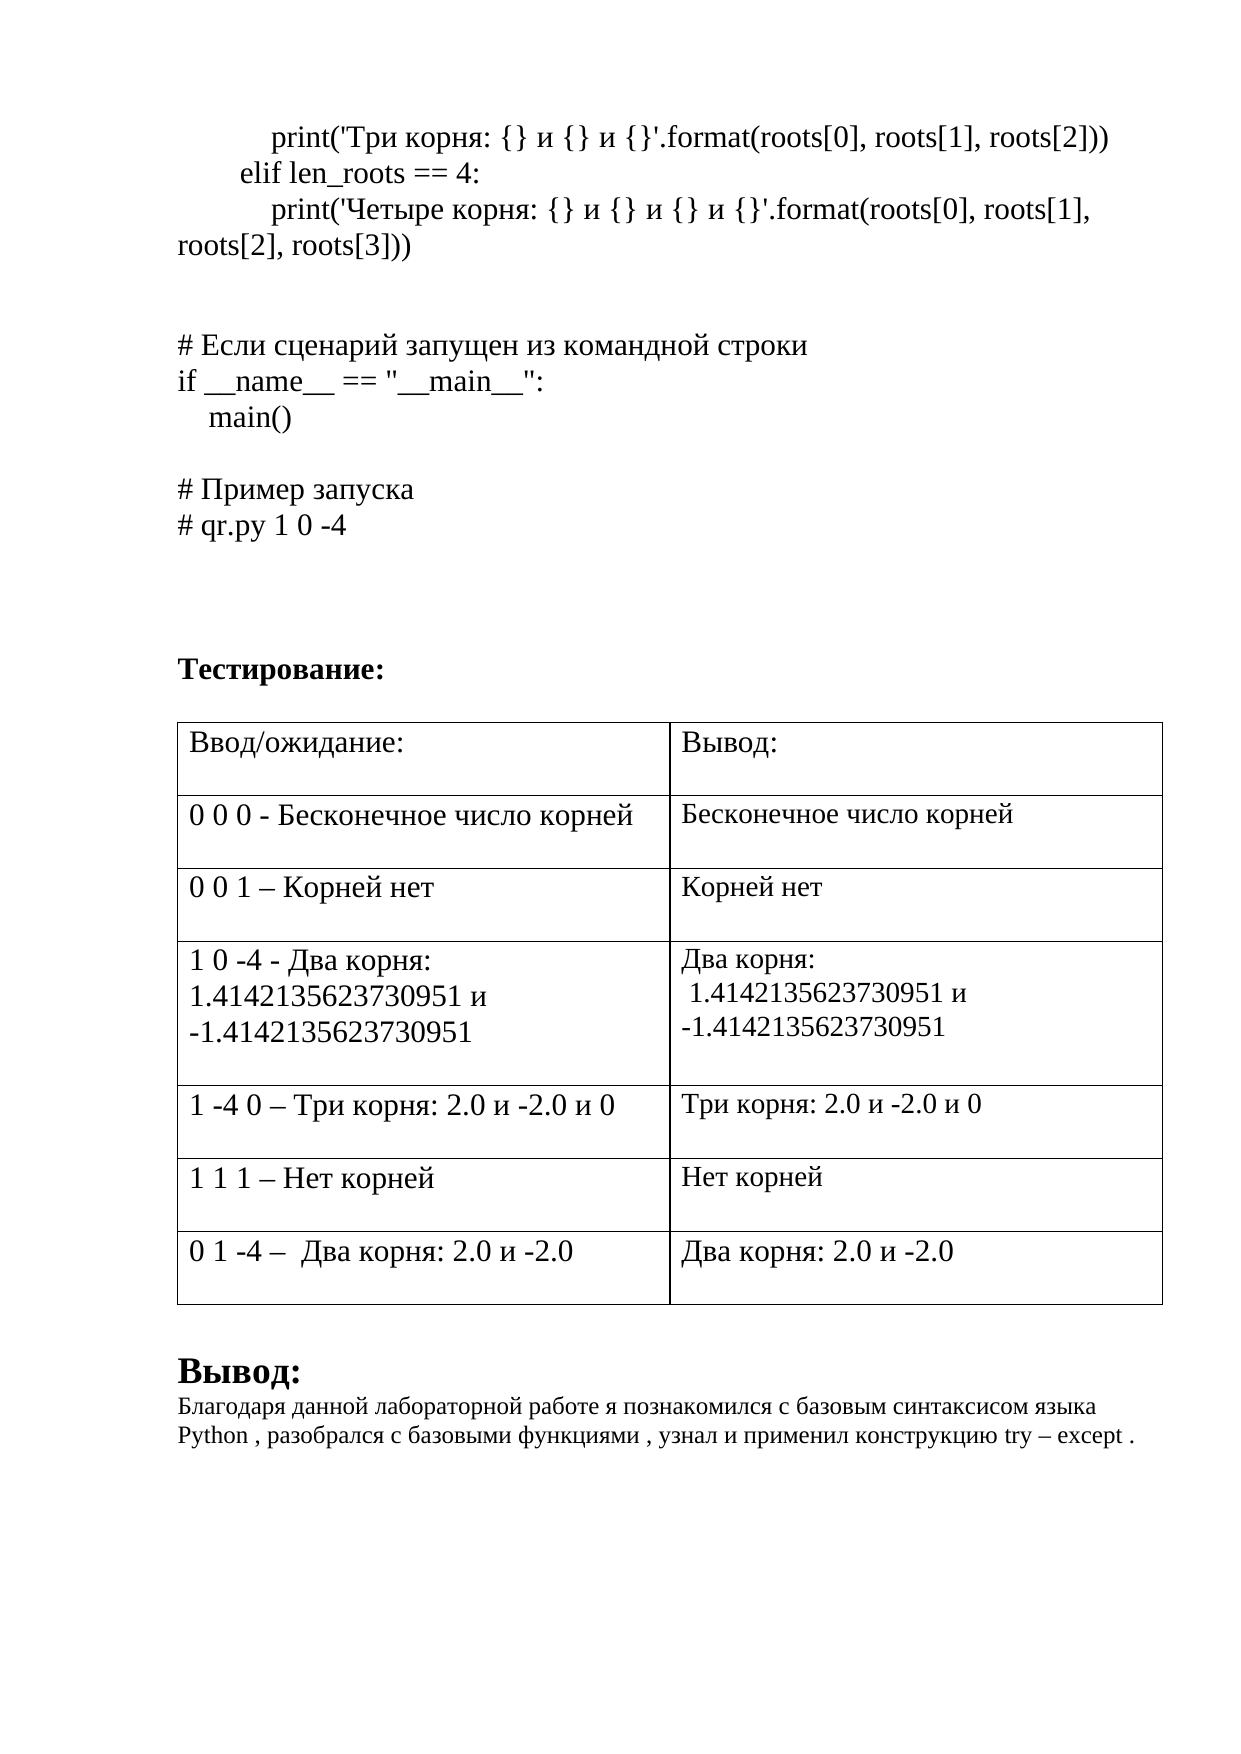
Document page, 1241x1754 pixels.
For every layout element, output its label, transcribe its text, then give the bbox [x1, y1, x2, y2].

table_cell Два корня: 2.0 и -2.0 [671, 1232, 1162, 1304]
table_cell 1 1 1 – Нет корней [178, 1159, 669, 1231]
table_cell Бесконечное число корней [671, 796, 1162, 868]
table_cell Нет корней [671, 1159, 1162, 1231]
text print('Четыре корня: {} и {} и {} и {}'.format(roots[0], roots[1], roots[2], roots[3])) [177, 190, 1152, 262]
table_cell Корней нет [671, 869, 1162, 941]
text print('Три корня: {} и {} и {}'.format(roots[0], roots[1], roots[2])) [177, 118, 1152, 154]
table_cell 0 1 -4 – Два корня: 2.0 и -2.0 [178, 1232, 669, 1304]
text Тестирование: [177, 650, 1152, 686]
table_cell Три корня: 2.0 и -2.0 и 0 [671, 1086, 1162, 1158]
table_header Ввод/ожидание: [178, 723, 669, 795]
text elif len_roots == 4: [177, 154, 1152, 190]
table_cell Два корня: 1.4142135623730951 и -1.4142135623730951 [671, 942, 1162, 1085]
text # Если сценарий запущен из командной строки [177, 327, 1152, 362]
text if __name__ == "__main__": [177, 362, 1152, 398]
text # qr.py 1 0 -4 [177, 506, 1152, 542]
table_cell 0 0 1 – Корней нет [178, 869, 669, 941]
text Благодаря данной лабораторной работе я познакомился с базовым синтаксисом языка Python , разобрался с базовыми функциями , узнал и применил конструкцию try – except . [177, 1391, 1152, 1449]
text main() [177, 398, 1152, 434]
text Вывод: [177, 1348, 1152, 1391]
table_header Вывод: [671, 723, 1162, 795]
table_cell 1 0 -4 - Два корня: 1.4142135623730951 и -1.4142135623730951 [178, 942, 669, 1085]
table_cell 0 0 0 - Бесконечное число корней [178, 796, 669, 868]
table_cell 1 -4 0 – Три корня: 2.0 и -2.0 и 0 [178, 1086, 669, 1158]
text # Пример запуска [177, 470, 1152, 506]
